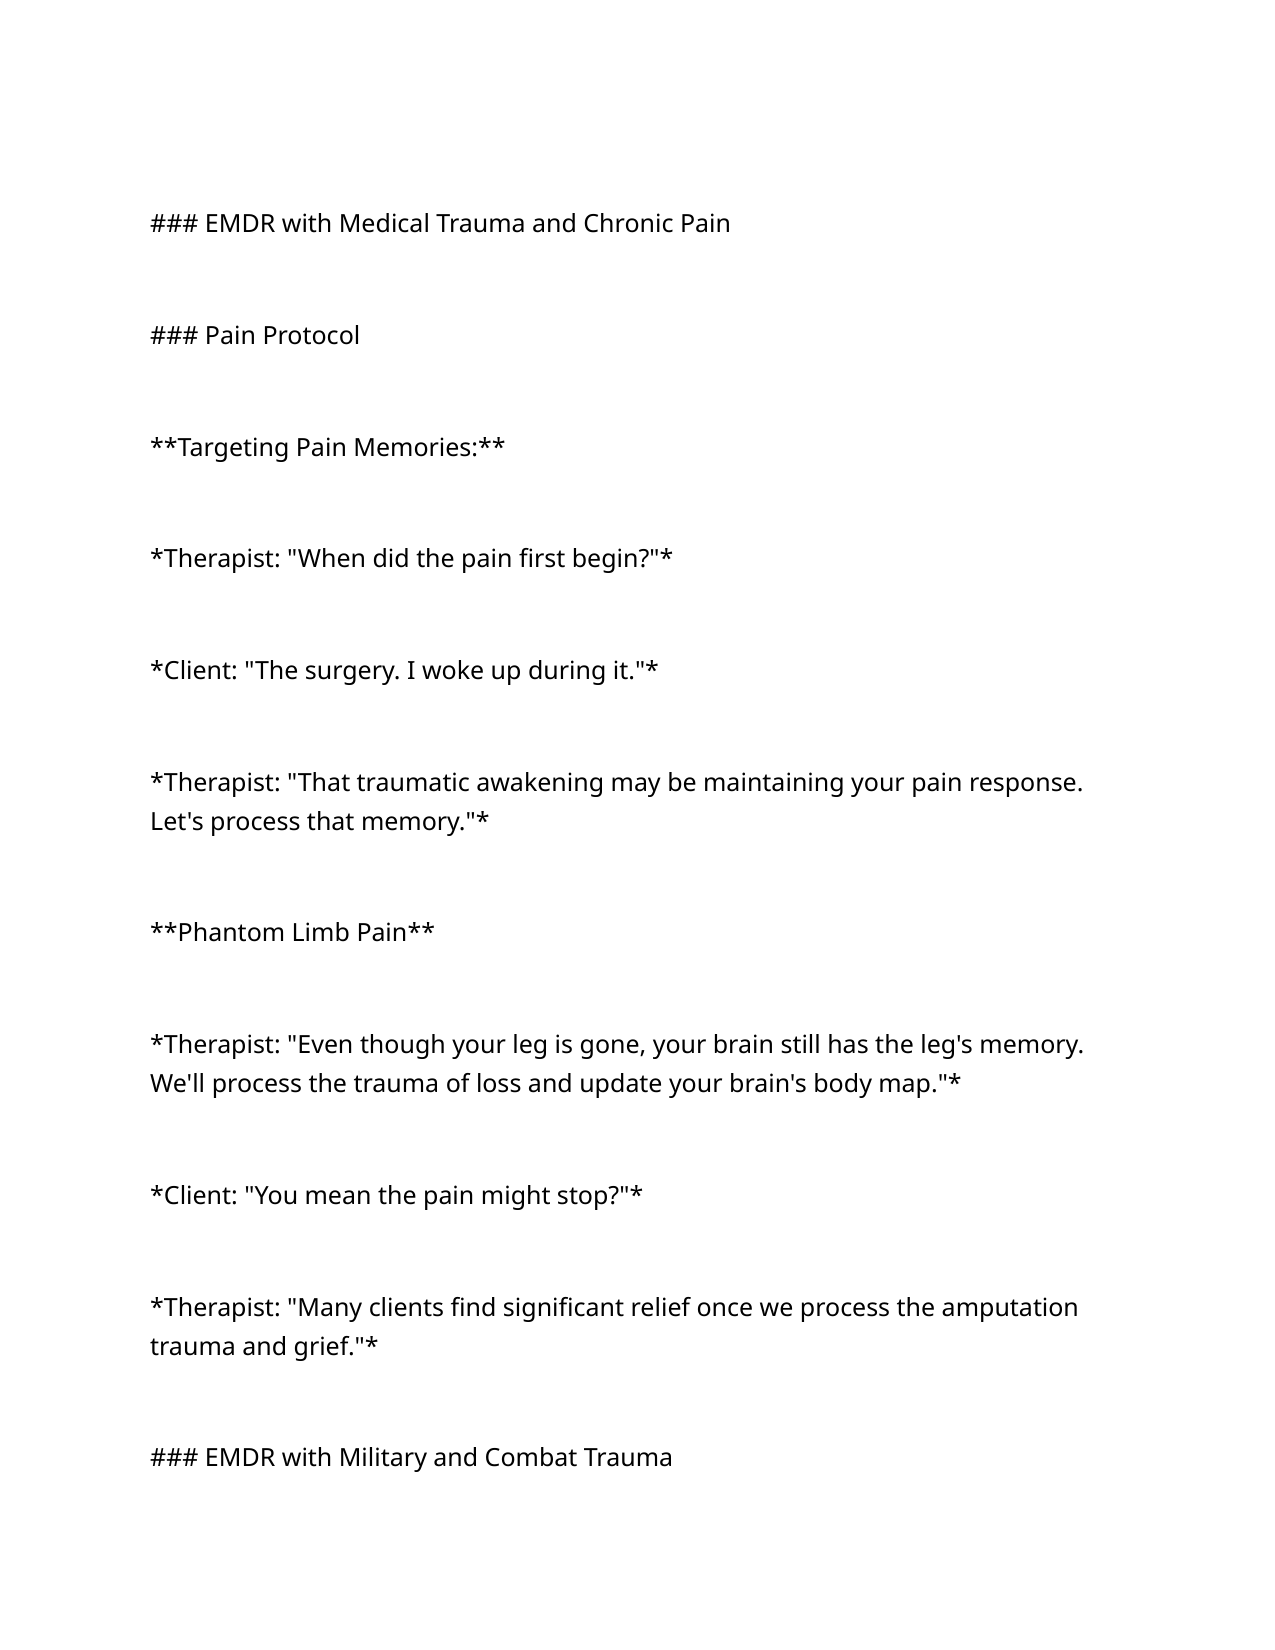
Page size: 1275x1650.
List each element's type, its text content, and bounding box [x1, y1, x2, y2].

text *Therapist: "That traumatic awakening may be maintaining your pain response. Let's process that memory."* [150, 764, 1125, 837]
text ### EMDR with Military and Combat Trauma [150, 1440, 1125, 1474]
text *Client: "The surgery. I woke up during it."* [150, 652, 1125, 687]
text **Targeting Pain Memories:** [150, 429, 1125, 463]
text ### EMDR with Medical Trauma and Chronic Pain [150, 206, 1125, 240]
text *Client: "You mean the pain might stop?"* [150, 1177, 1125, 1212]
text *Therapist: "Even though your leg is gone, your brain still has the leg's memory. We'll process the trauma of loss and update your brain's body map."* [150, 1027, 1125, 1100]
text **Phantom Limb Pain** [150, 915, 1125, 949]
text *Therapist: "When did the pain first begin?"* [150, 541, 1125, 575]
text ### Pain Protocol [150, 317, 1125, 352]
text *Therapist: "Many clients find significant relief once we process the amputation trauma and grief."* [150, 1289, 1125, 1362]
